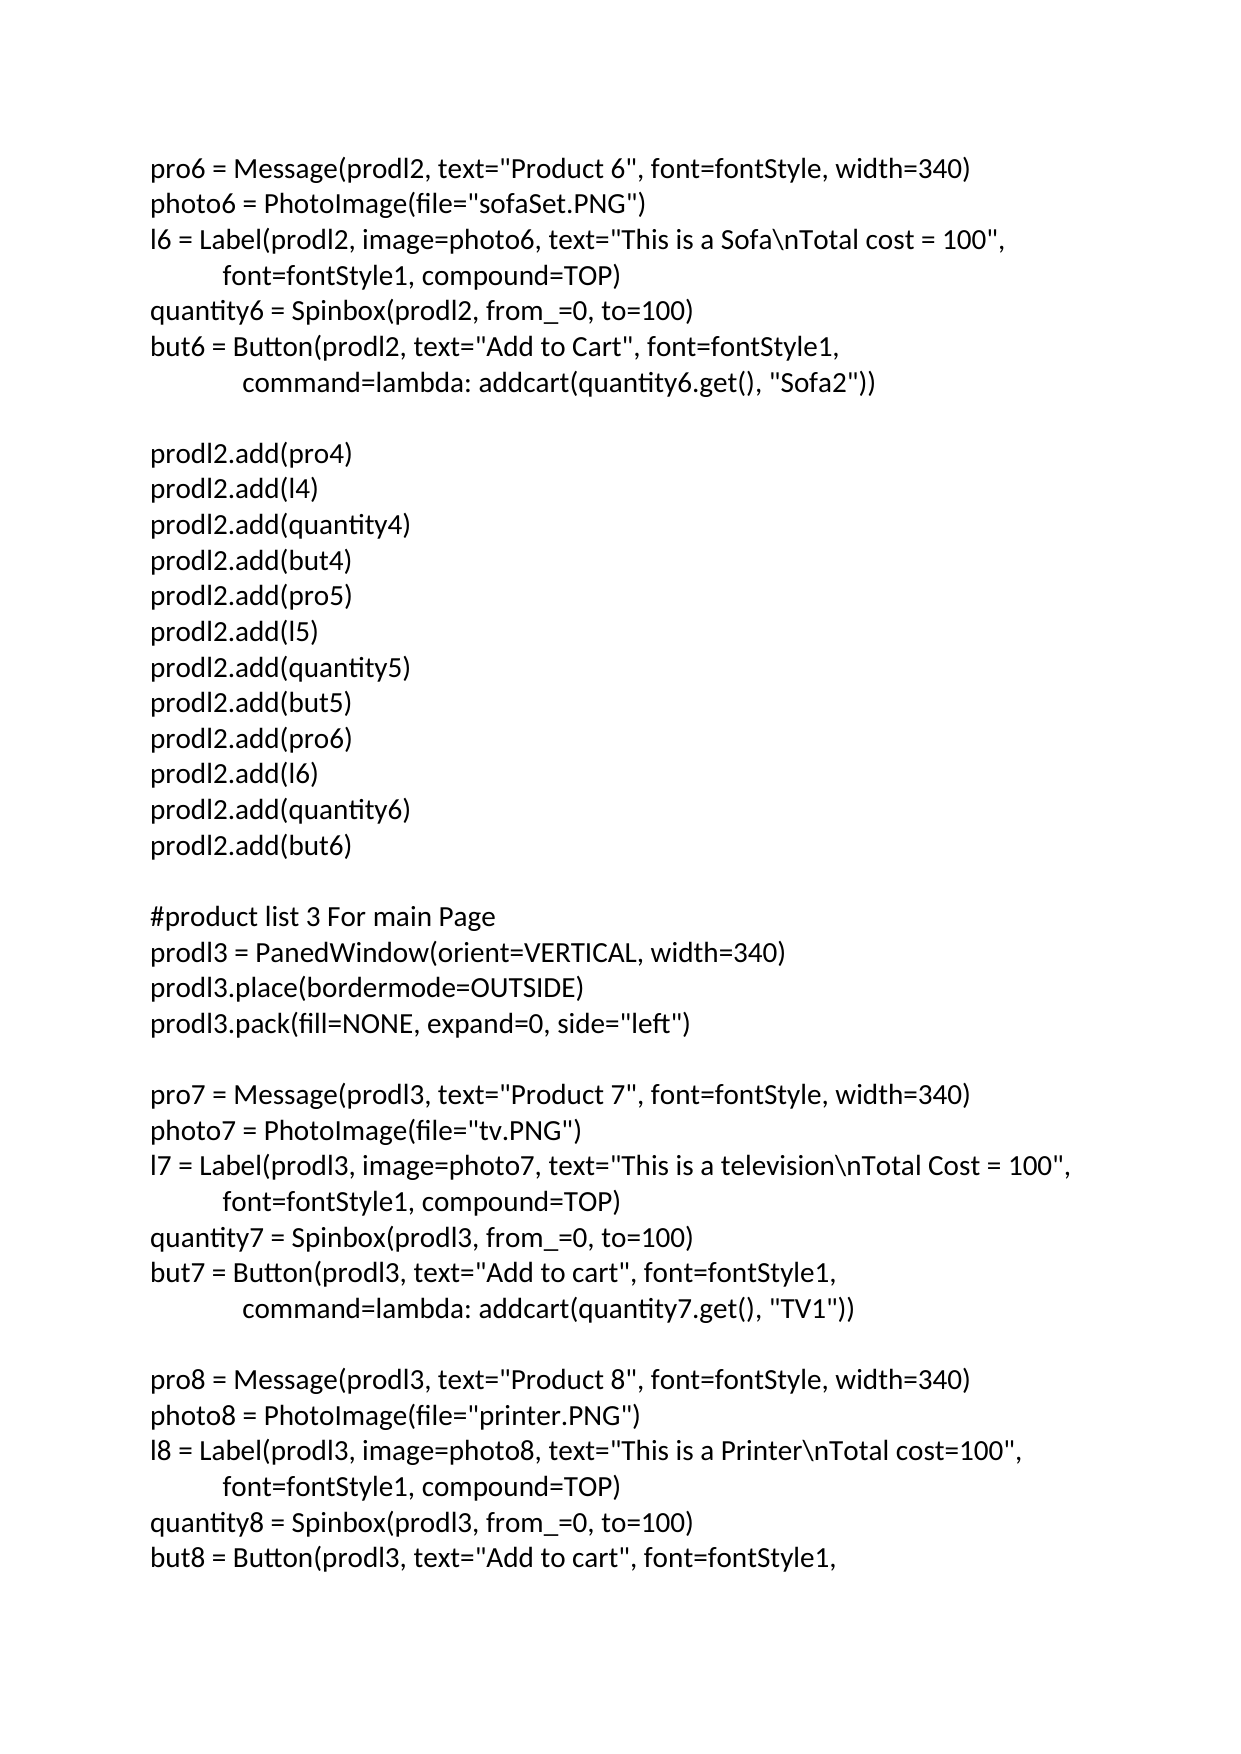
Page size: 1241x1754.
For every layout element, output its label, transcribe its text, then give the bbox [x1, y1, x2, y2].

text font=fontStyle1, compound=TOP) [150, 1183, 1090, 1219]
text prodl3.pack(fill=NONE, expand=0, side="left") [150, 1005, 1090, 1041]
text prodl2.add(l6) [150, 756, 1090, 791]
text #product list 3 For main Page [150, 898, 1090, 934]
text quantity7 = Spinbox(prodl3, from_=0, to=100) [150, 1219, 1090, 1254]
text pro6 = Message(prodl2, text="Product 6", font=fontStyle, width=340) [150, 150, 1090, 186]
text but7 = Button(prodl3, text="Add to cart", font=fontStyle1, [150, 1254, 1090, 1290]
text quantity6 = Spinbox(prodl2, from_=0, to=100) [150, 292, 1090, 328]
text command=lambda: addcart(quantity7.get(), "TV1")) [150, 1290, 1090, 1326]
text prodl2.add(pro4) [150, 435, 1090, 471]
text font=fontStyle1, compound=TOP) [150, 1468, 1090, 1504]
text prodl2.add(pro5) [150, 577, 1090, 613]
text prodl2.add(quantity5) [150, 649, 1090, 684]
text quantity8 = Spinbox(prodl3, from_=0, to=100) [150, 1504, 1090, 1539]
text prodl2.add(l5) [150, 613, 1090, 649]
text but6 = Button(prodl2, text="Add to Cart", font=fontStyle1, [150, 328, 1090, 364]
text l6 = Label(prodl2, image=photo6, text="This is a Sofa\nTotal cost = 100", [150, 221, 1090, 257]
text command=lambda: addcart(quantity6.get(), "Sofa2")) [150, 364, 1090, 399]
text prodl3.place(bordermode=OUTSIDE) [150, 969, 1090, 1005]
text prodl2.add(pro6) [150, 720, 1090, 756]
text l7 = Label(prodl3, image=photo7, text="This is a television\nTotal Cost = 100", [150, 1147, 1090, 1183]
text prodl3 = PanedWindow(orient=VERTICAL, width=340) [150, 934, 1090, 969]
text prodl2.add(but6) [150, 827, 1090, 862]
text prodl2.add(but5) [150, 684, 1090, 720]
text photo6 = PhotoImage(file="sofaSet.PNG") [150, 186, 1090, 221]
text prodl2.add(quantity6) [150, 791, 1090, 827]
text prodl2.add(quantity4) [150, 506, 1090, 542]
text but8 = Button(prodl3, text="Add to cart", font=fontStyle1, [150, 1539, 1090, 1575]
text pro8 = Message(prodl3, text="Product 8", font=fontStyle, width=340) [150, 1361, 1090, 1397]
text prodl2.add(l4) [150, 471, 1090, 506]
text l8 = Label(prodl3, image=photo8, text="This is a Printer\nTotal cost=100", [150, 1432, 1090, 1468]
text photo8 = PhotoImage(file="printer.PNG") [150, 1397, 1090, 1432]
text pro7 = Message(prodl3, text="Product 7", font=fontStyle, width=340) [150, 1076, 1090, 1112]
text photo7 = PhotoImage(file="tv.PNG") [150, 1112, 1090, 1147]
text prodl2.add(but4) [150, 542, 1090, 577]
text font=fontStyle1, compound=TOP) [150, 257, 1090, 292]
